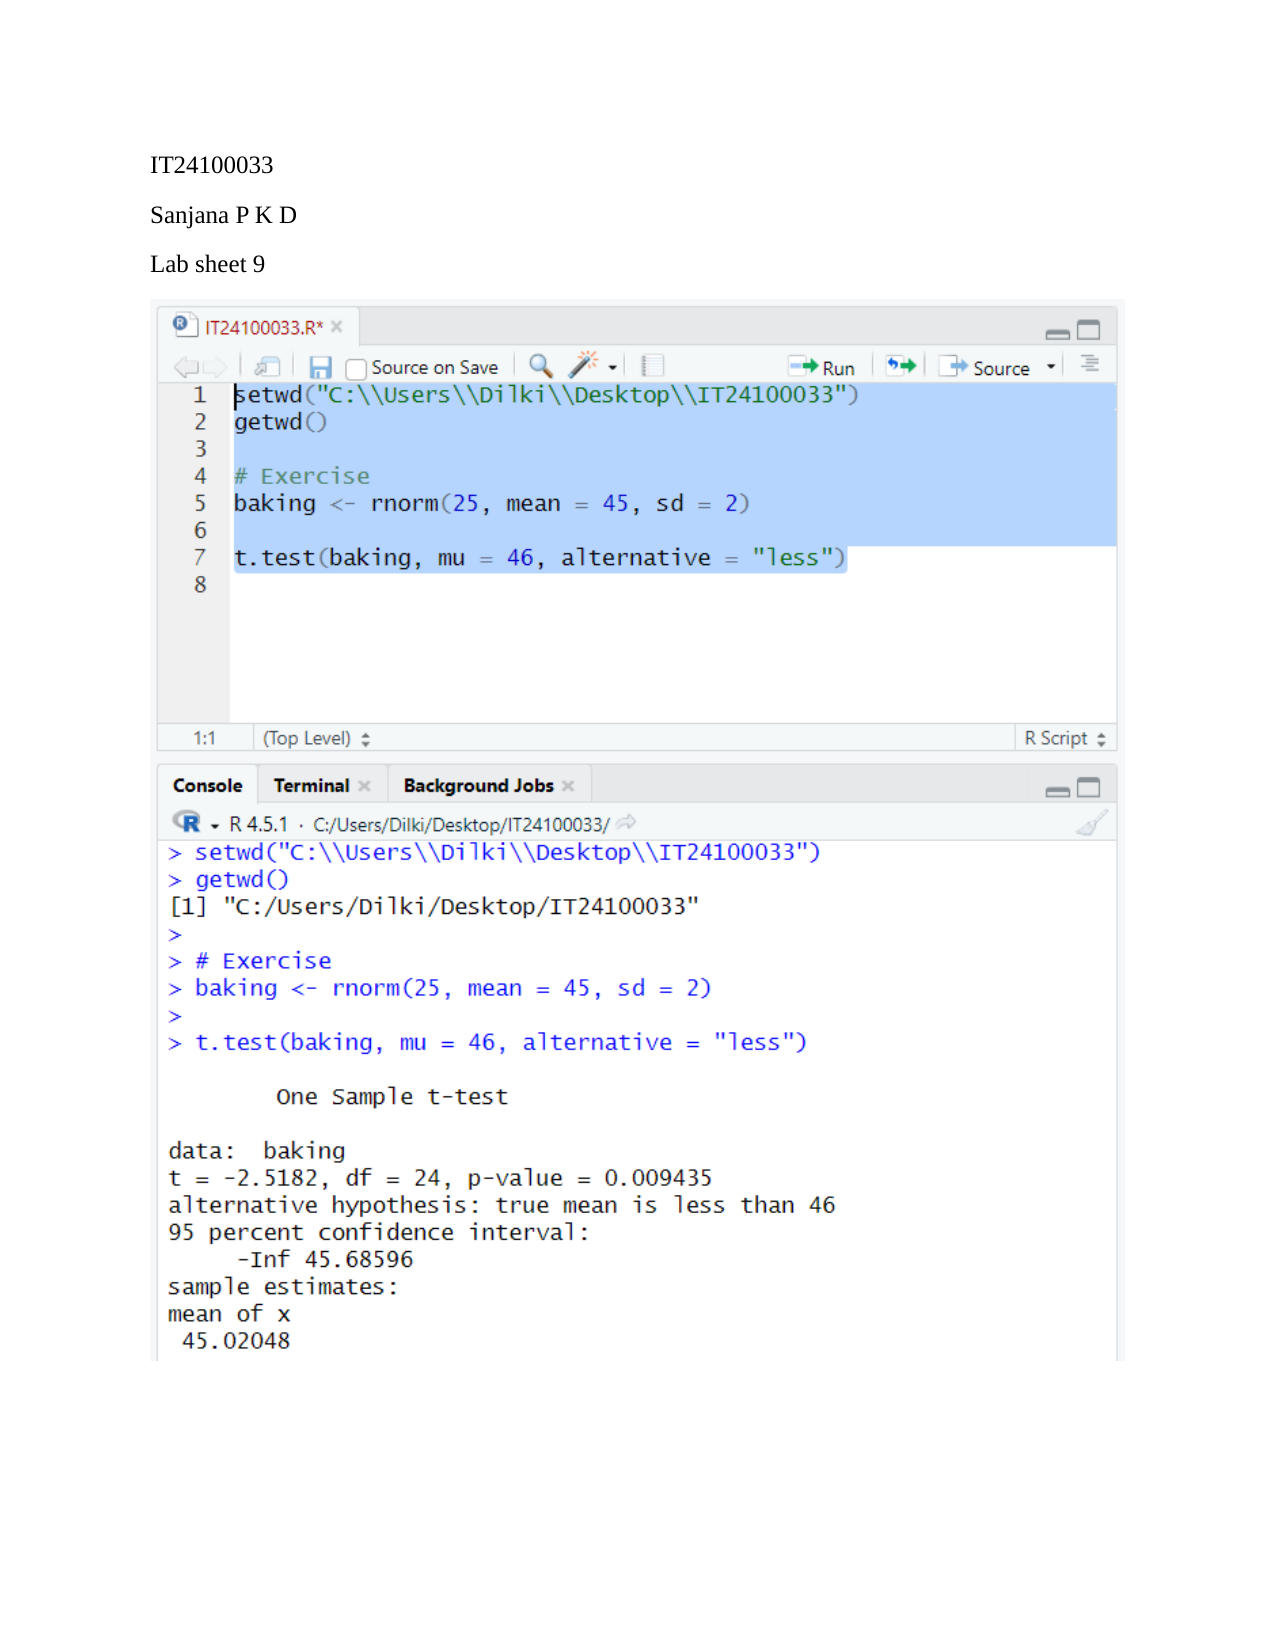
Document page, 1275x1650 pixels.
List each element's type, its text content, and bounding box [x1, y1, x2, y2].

picture [150, 299, 1125, 1361]
text IT24100033 [150, 150, 1125, 179]
text Sanjana P K D [150, 200, 1125, 228]
text Lab sheet 9 [150, 249, 1125, 278]
